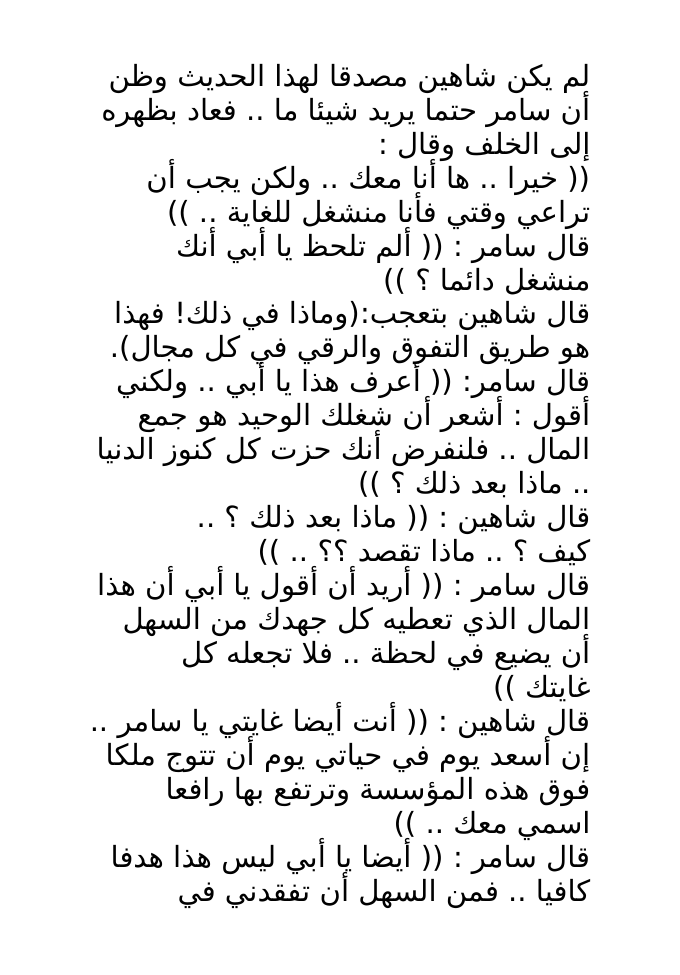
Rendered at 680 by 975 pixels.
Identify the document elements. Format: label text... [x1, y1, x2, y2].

text قال سامر : (( ألم تلحظ يا أبي أنك منشغل دائما ؟ )) [89, 229, 591, 297]
text لم يكن شاهين مصدقا لهذا الحديث وظن أن سامر حتما يريد شيئا ما .. فعاد بظهره إلى الخلف وقال : [89, 59, 591, 161]
text قال شاهين بتعجب:(وماذا في ذلك! فهذا هو طريق التفوق والرقي في كل مجال). [89, 297, 591, 365]
text قال شاهين : (( أنت أيضا غايتي يا سامر .. إن أسعد يوم في حياتي يوم أن تتوج ملكا فوق هذه المؤسسة وترتفع بها رافعا اسمي معك .. )) [89, 704, 591, 840]
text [89, 840, 591, 908]
text قال سامر: (( أعرف هذا يا أبي .. ولكني أقول : أشعر أن شغلك الوحيد هو جمع المال .. فلنفرض أنك حزت كل كنوز الدنيا .. ماذا بعد ذلك ؟ )) [89, 365, 591, 501]
text (( خيرا .. ها أنا معك .. ولكن يجب أن تراعي وقتي فأنا منشغل للغاية .. )) [89, 161, 591, 229]
text قال سامر : (( أريد أن أقول يا أبي أن هذا المال الذي تعطيه كل جهدك من السهل أن يضيع في لحظة .. فلا تجعله كل غايتك )) [89, 568, 591, 704]
text قال شاهين : (( ماذا بعد ذلك ؟ .. كيف ؟ .. ماذا تقصد ؟؟ .. )) [89, 501, 591, 568]
